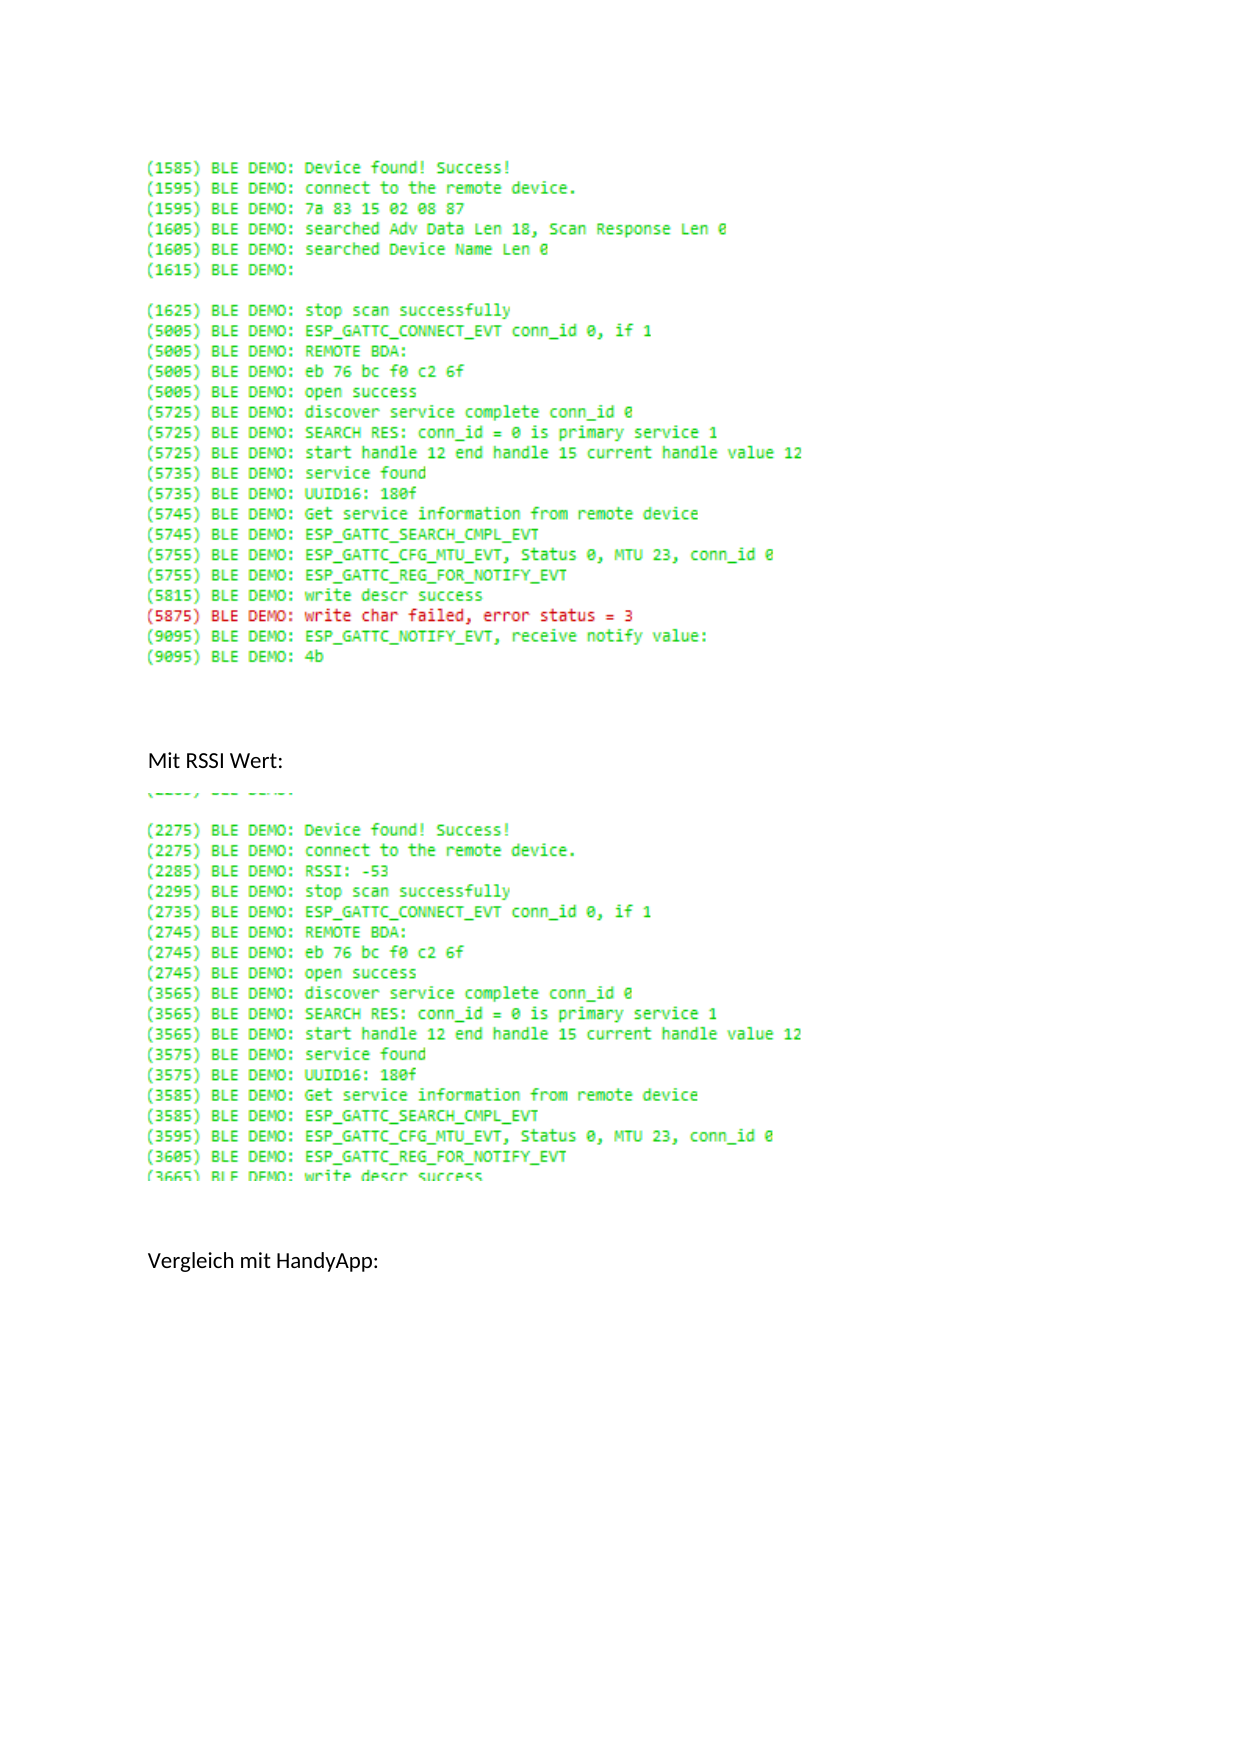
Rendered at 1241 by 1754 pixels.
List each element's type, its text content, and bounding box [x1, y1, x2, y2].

text Mit RSSI Wert: [148, 746, 1093, 774]
picture [147, 793, 843, 1181]
text Vergleich mit HandyApp: [148, 1246, 1093, 1274]
picture [147, 147, 867, 681]
